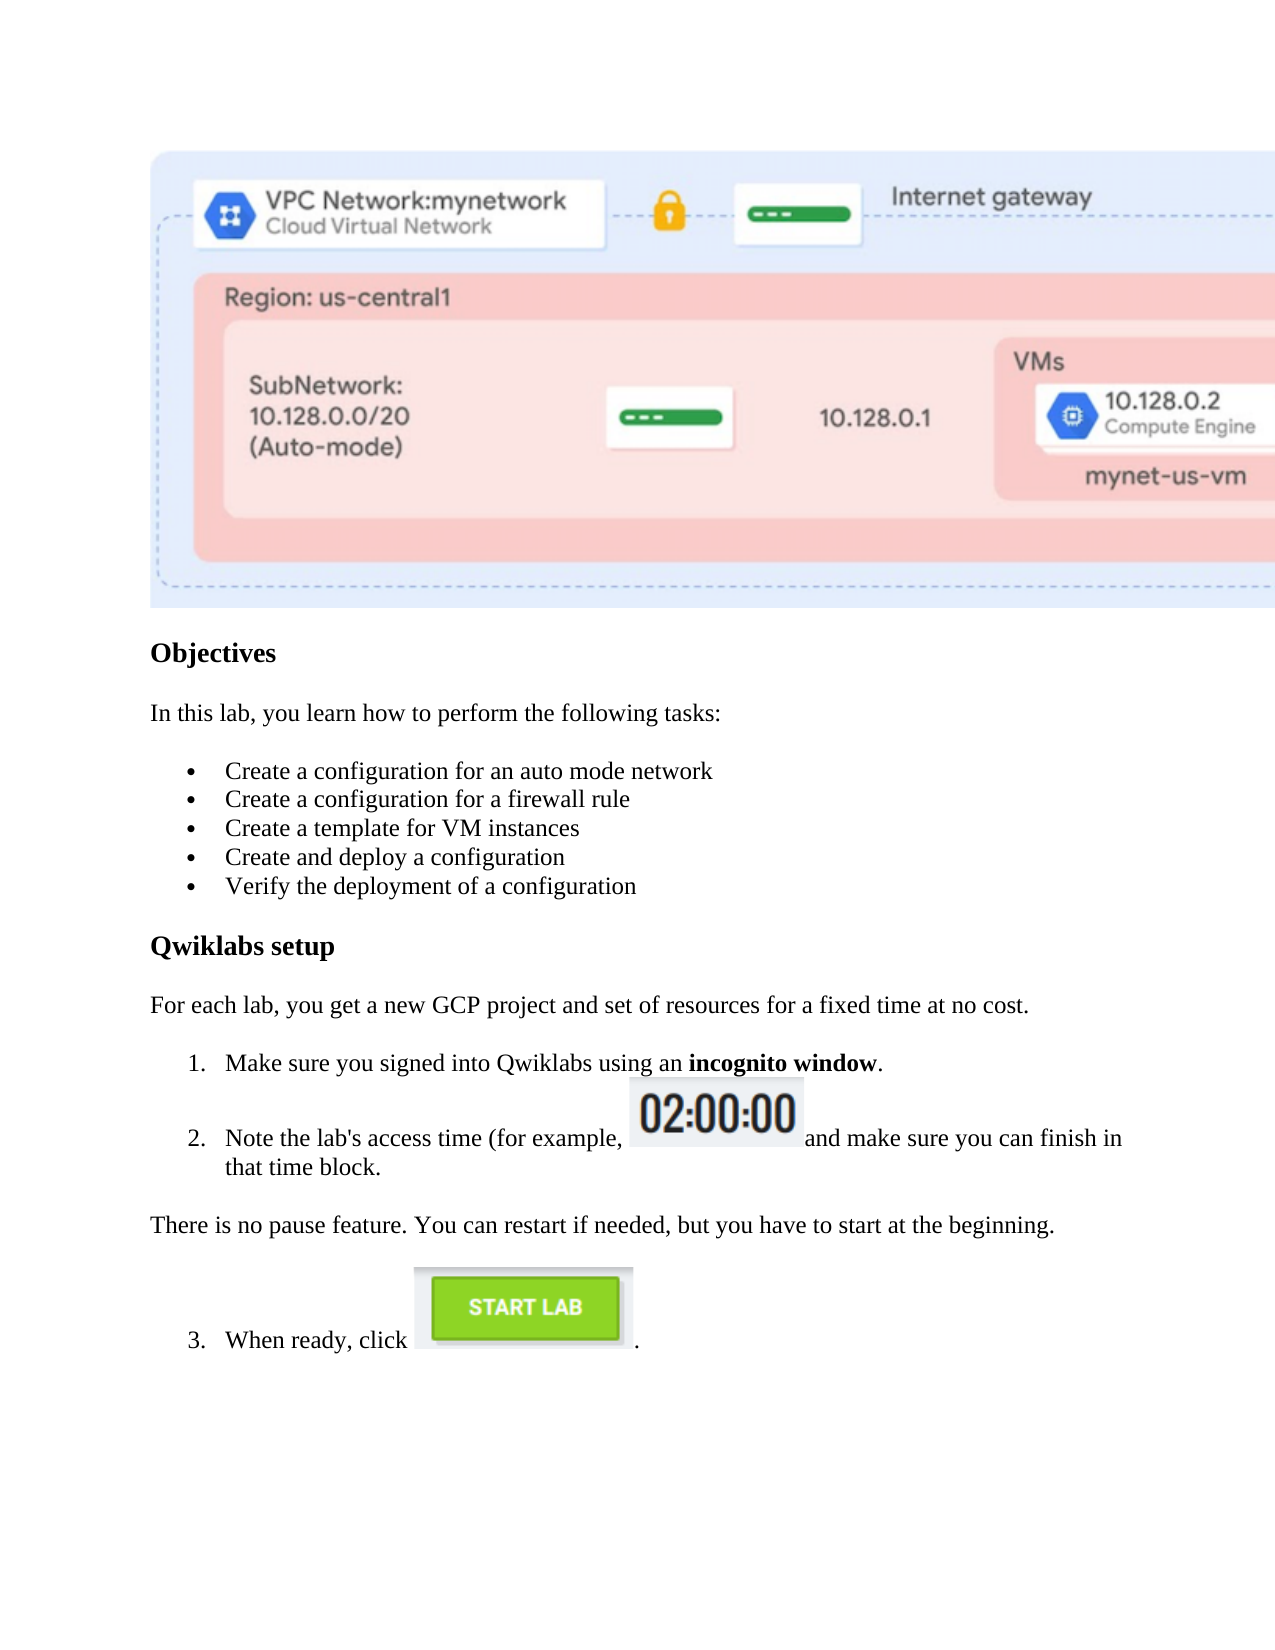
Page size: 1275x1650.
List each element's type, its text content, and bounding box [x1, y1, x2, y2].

list Make sure you signed into Qwiklabs using an incognito window. [187, 1048, 1125, 1077]
picture [629, 1077, 805, 1147]
text In this lab, you learn how to perform the following tasks: [150, 698, 1125, 727]
list Create a template for VM instances [187, 813, 1125, 842]
list Note the lab's access time (for example, and make sure you can finish in that time block. [187, 1077, 1125, 1181]
picture [413, 1267, 634, 1349]
list When ready, click . [187, 1268, 1125, 1354]
list Verify the deployment of a configuration [187, 871, 1125, 899]
text Qwiklabs setup [150, 929, 1125, 961]
list Create a configuration for a firewall rule [187, 784, 1125, 813]
text For each lab, you get a new GCP project and set of resources for a fixed time at no cost. [150, 990, 1125, 1019]
text Objectives [150, 636, 1125, 669]
list Create and deploy a configuration [187, 842, 1125, 871]
picture [150, 150, 1275, 608]
text There is no pause feature. You can restart if needed, but you have to start at the beginning. [150, 1210, 1125, 1239]
list Create a configuration for an auto mode network [187, 756, 1125, 784]
